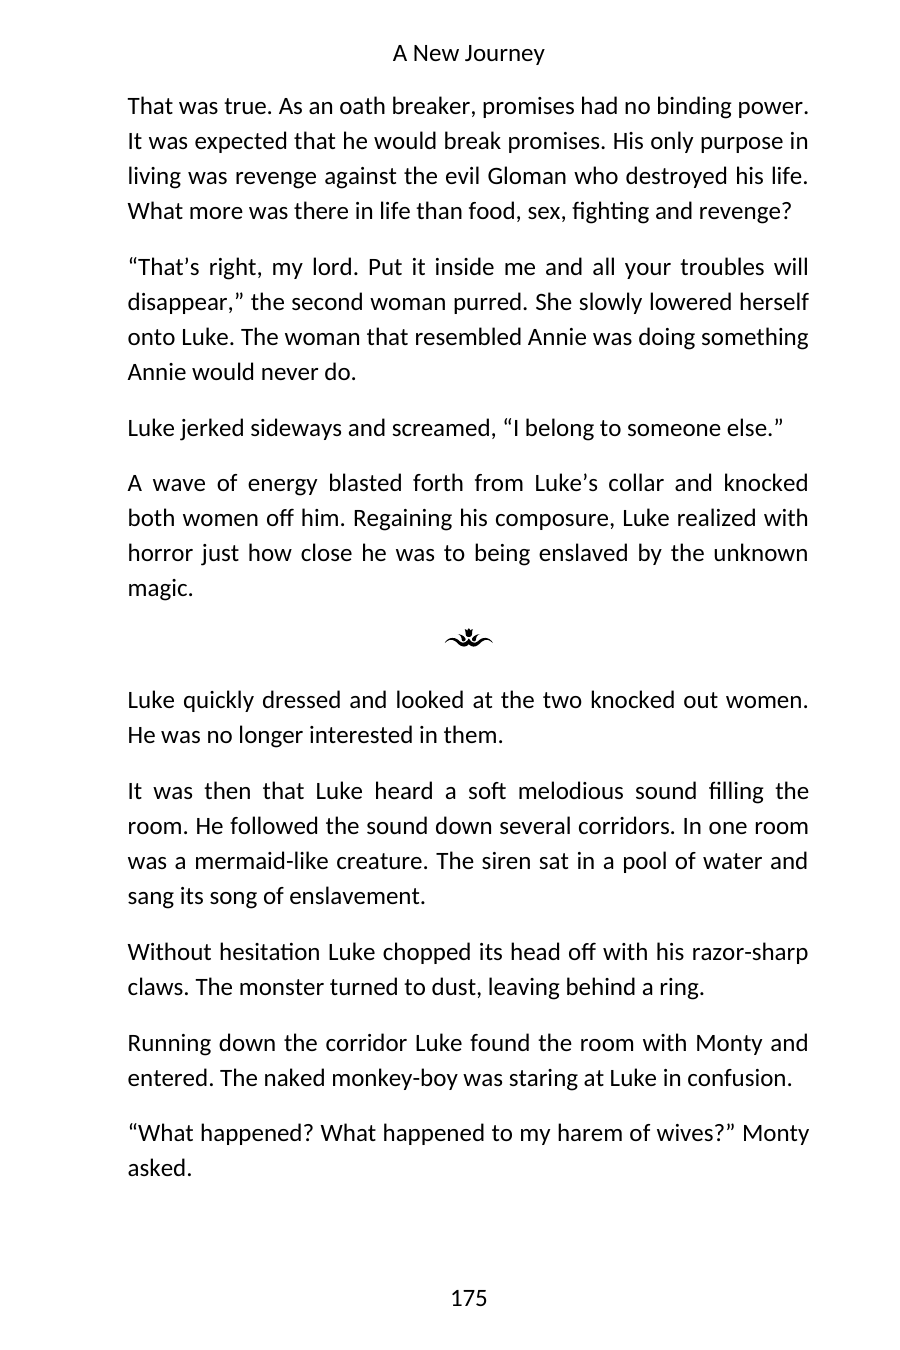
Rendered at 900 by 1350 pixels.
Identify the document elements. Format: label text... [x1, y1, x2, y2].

text That was true. As an oath breaker, promises had no binding power. It was expected that he would break promises. His only purpose in living was revenge against the evil Gloman who destroyed his life. What more was there in life than food, sex, fighting and revenge? [127, 90, 810, 226]
text It was then that Luke heard a soft melodious sound filling the room. He followed the sound down several corridors. In one room was a mermaid-like creature. The siren sat in a pool of water and sang its song of enslavement. [127, 775, 810, 911]
text “That’s right, my lord. Put it inside me and all your troubles will disappear,” the second woman purred. She slowly lowered herself onto Luke. The woman that resembled Annie was doing something Annie would never do. [127, 251, 810, 386]
text Running down the corridor Luke found the room with Monty and entered. The naked monkey-boy was staring at Luke in confusion. [127, 1027, 810, 1092]
text “What happened? What happened to my harem of wives?” Monty asked. [127, 1117, 810, 1183]
text Luke jerked sideways and screamed, “I belong to someone else.” [127, 412, 810, 442]
text A wave of energy blasted forth from Luke’s collar and knocked both women off him. Regaining his composure, Luke realized with horror just how close he was to being enslaved by the unknown magic. [127, 467, 810, 603]
text Luke quickly dressed and looked at the two knocked out women. He was no longer interested in them. [127, 684, 810, 750]
text Without hesitation Luke chopped its head off with his razor-sharp claws. The monster turned to dust, leaving behind a ring. [127, 936, 810, 1001]
